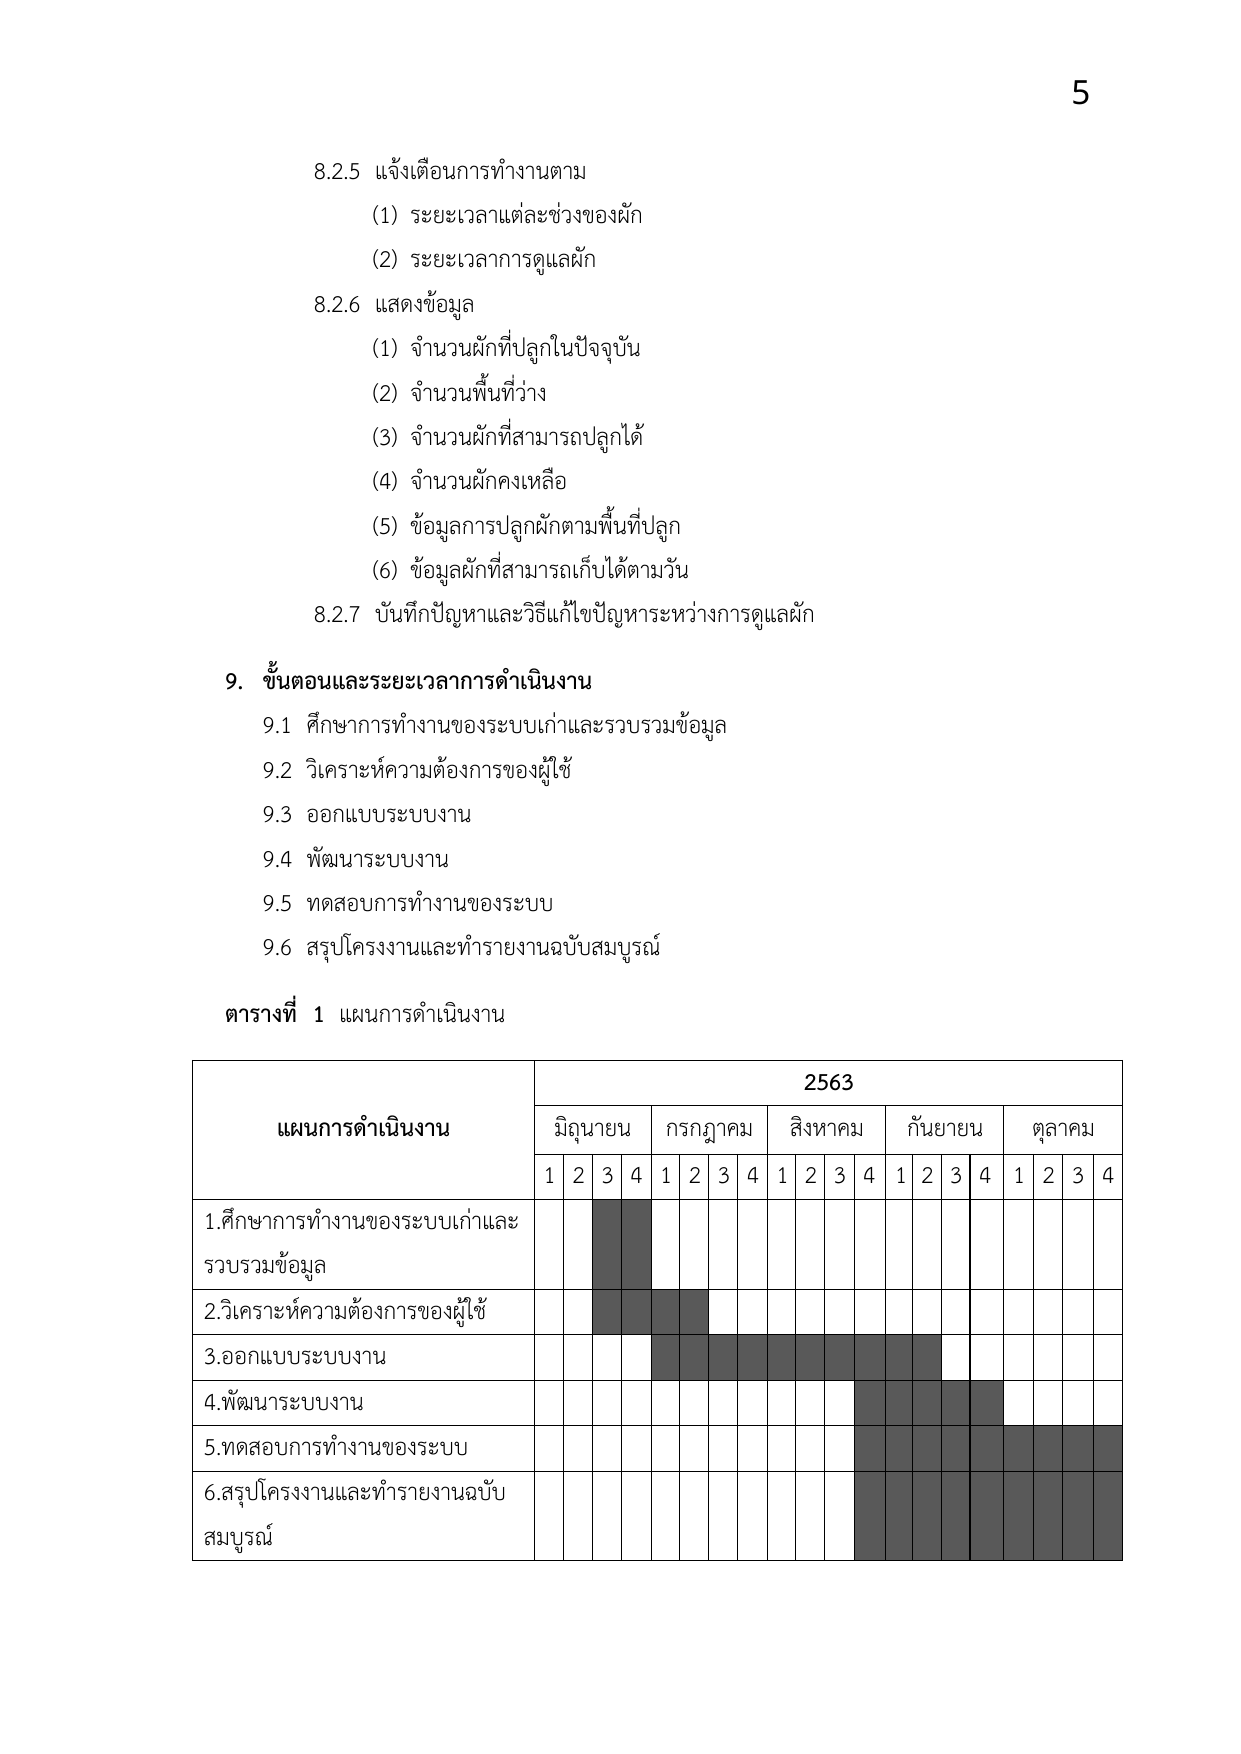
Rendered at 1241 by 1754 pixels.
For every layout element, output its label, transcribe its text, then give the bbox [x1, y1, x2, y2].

table_cell [1034, 1472, 1062, 1560]
table_cell [535, 1335, 563, 1380]
table_cell 1 [652, 1155, 679, 1199]
table_cell [564, 1290, 592, 1334]
table_cell [535, 1472, 563, 1560]
table_cell [738, 1290, 767, 1334]
table_cell 3.ออกแบบระบบงาน [193, 1335, 534, 1380]
table_cell [971, 1200, 1003, 1289]
table_cell [913, 1426, 941, 1471]
list แจ้งเตือนการทำงานตาม [314, 150, 1090, 194]
table_cell [886, 1335, 912, 1380]
table_cell [796, 1472, 824, 1560]
table_cell [652, 1335, 679, 1380]
table_cell [564, 1381, 592, 1425]
table_cell [1004, 1335, 1033, 1380]
table_cell 1.ศึกษาการทำงานของระบบเก่าและรวบรวมข้อมูล [193, 1200, 534, 1289]
table_cell 1 [886, 1155, 912, 1199]
table_cell [1034, 1290, 1062, 1334]
table_cell [1034, 1381, 1062, 1425]
table_cell [593, 1381, 621, 1425]
list ข้อมูลผักที่สามารถเก็บได้ตามวัน [373, 549, 1090, 594]
table_cell [1004, 1290, 1033, 1334]
table_cell [622, 1200, 651, 1289]
table_cell [564, 1200, 592, 1289]
text 9. ขั้นตอนและระยะเวลาการดำเนินงาน [225, 660, 1090, 705]
table_cell [886, 1472, 912, 1560]
table_cell [942, 1290, 969, 1334]
table_header 2563 [535, 1061, 1122, 1105]
table_cell [564, 1426, 592, 1471]
table_cell [680, 1381, 708, 1425]
list ข้อมูลการปลูกผักตามพื้นที่ปลูก [373, 505, 1090, 549]
table_cell [825, 1335, 854, 1380]
table_cell [942, 1472, 969, 1560]
table_cell [622, 1290, 651, 1334]
table_cell [768, 1381, 795, 1425]
table_cell 3 [825, 1155, 854, 1199]
table_cell [855, 1381, 885, 1425]
table_cell กันยายน [886, 1106, 1003, 1154]
table_cell 2 [913, 1155, 941, 1199]
table_cell 3 [593, 1155, 621, 1199]
table_cell [1063, 1472, 1093, 1560]
table_cell 3 [709, 1155, 737, 1199]
table_cell 2 [680, 1155, 708, 1199]
table_cell [709, 1381, 737, 1425]
table_cell [796, 1200, 824, 1289]
table_cell [768, 1290, 795, 1334]
text 9.2 วิเคราะห์ความต้องการของผู้ใช้ [262, 749, 1090, 793]
table_cell 4.พัฒนาระบบงาน [193, 1381, 534, 1425]
table_cell [942, 1335, 969, 1380]
table_cell [593, 1426, 621, 1471]
table_cell [564, 1335, 592, 1380]
list ระยะเวลาแต่ละช่วงของผัก [299, 194, 1090, 239]
list ระยะเวลาการดูแลผัก [299, 239, 1090, 283]
table_cell [622, 1472, 651, 1560]
table_cell [652, 1426, 679, 1471]
table_cell [622, 1335, 651, 1380]
table_cell [535, 1200, 563, 1289]
table_cell 1 [768, 1155, 795, 1199]
table_cell [796, 1335, 824, 1380]
table_cell [913, 1472, 941, 1560]
table_cell 2 [796, 1155, 824, 1199]
table_cell [738, 1381, 767, 1425]
table_cell [768, 1335, 795, 1380]
table_cell 1 [1004, 1155, 1033, 1199]
table_cell [593, 1200, 621, 1289]
table_cell [593, 1472, 621, 1560]
table_cell [535, 1426, 563, 1471]
table_cell [1063, 1426, 1093, 1471]
table_cell [622, 1426, 651, 1471]
table_cell [768, 1472, 795, 1560]
text 9.4 พัฒนาระบบงาน [262, 838, 1090, 882]
table_cell 4 [855, 1155, 885, 1199]
table_cell [709, 1200, 737, 1289]
list จำนวนผักคงเหลือ [373, 461, 1090, 505]
table_cell [768, 1426, 795, 1471]
table_cell [825, 1472, 854, 1560]
table_cell 4 [1094, 1155, 1122, 1199]
table_cell [942, 1426, 969, 1471]
text 9.1 ศึกษาการทำงานของระบบเก่าและรวบรวมข้อมูล [225, 705, 1090, 749]
table_cell [652, 1200, 679, 1289]
table_cell [1004, 1381, 1033, 1425]
table_cell [1063, 1335, 1093, 1380]
table_cell [886, 1290, 912, 1334]
table_cell [855, 1426, 885, 1471]
table_cell 5.ทดสอบการทำงานของระบบ [193, 1426, 534, 1471]
table_cell [825, 1426, 854, 1471]
table_cell [709, 1335, 737, 1380]
table_cell [535, 1290, 563, 1334]
table_cell 2 [564, 1155, 592, 1199]
table_cell [1094, 1426, 1122, 1471]
table_cell [1004, 1200, 1033, 1289]
table_cell [942, 1200, 969, 1289]
table_cell [825, 1381, 854, 1425]
table_cell [709, 1472, 737, 1560]
table_cell [680, 1335, 708, 1380]
table_cell [796, 1426, 824, 1471]
table_cell [680, 1472, 708, 1560]
table_cell [652, 1290, 679, 1334]
table_cell [680, 1426, 708, 1471]
table_cell [652, 1381, 679, 1425]
table_cell [709, 1290, 737, 1334]
table_cell [855, 1200, 885, 1289]
table_cell [1034, 1200, 1062, 1289]
table_cell [535, 1381, 563, 1425]
table_cell [796, 1290, 824, 1334]
table_cell [913, 1381, 941, 1425]
table_cell [593, 1290, 621, 1334]
table_cell [886, 1381, 912, 1425]
table_cell [593, 1335, 621, 1380]
table_cell [1094, 1335, 1122, 1380]
table_cell [913, 1335, 941, 1380]
table_cell 3 [1063, 1155, 1093, 1199]
table_cell [825, 1290, 854, 1334]
table_cell [796, 1381, 824, 1425]
table_cell [652, 1472, 679, 1560]
table_cell [971, 1426, 1003, 1471]
table_cell [709, 1426, 737, 1471]
table_cell [1094, 1290, 1122, 1334]
table_cell [1004, 1472, 1033, 1560]
table_cell [971, 1290, 1003, 1334]
table_cell 4 [622, 1155, 651, 1199]
list บันทึกปัญหาและวิธีแก้ไขปัญหาระหว่างการดูแลผัก [314, 594, 1090, 638]
table_cell สิงหาคม [768, 1106, 885, 1154]
table_cell กรกฎาคม [652, 1106, 767, 1154]
table_cell [1063, 1290, 1093, 1334]
table_cell [1063, 1200, 1093, 1289]
table_cell [738, 1200, 767, 1289]
table_cell 2 [1034, 1155, 1062, 1199]
table_cell มิถุนายน [535, 1106, 651, 1154]
table_cell [738, 1426, 767, 1471]
table_cell [564, 1472, 592, 1560]
table_cell 2.วิเคราะห์ความต้องการของผู้ใช้ [193, 1290, 534, 1334]
table_cell [680, 1290, 708, 1334]
table_cell [622, 1381, 651, 1425]
text 9.3 ออกแบบระบบงาน [262, 793, 1090, 838]
table_cell 1 [535, 1155, 563, 1199]
table_cell [1094, 1200, 1122, 1289]
list จำนวนผักที่สามารถปลูกได้ [373, 416, 1090, 461]
table_cell [1034, 1426, 1062, 1471]
table_cell [680, 1200, 708, 1289]
table_cell [1034, 1335, 1062, 1380]
table_cell [971, 1472, 1003, 1560]
table_cell [738, 1472, 767, 1560]
table_cell ตุลาคม [1004, 1106, 1122, 1154]
table_cell [1063, 1381, 1093, 1425]
table_header แผนการดำเนินงาน [193, 1061, 534, 1199]
table_cell [942, 1381, 969, 1425]
text ตารางที่ 1 แผนการดำเนินงาน [225, 993, 1090, 1037]
list แสดงข้อมูล [314, 283, 1090, 327]
table_cell [855, 1472, 885, 1560]
table_cell [1094, 1381, 1122, 1425]
table_cell [825, 1200, 854, 1289]
table_cell [855, 1290, 885, 1334]
text 9.6 สรุปโครงงานและทำรายงานฉบับสมบูรณ์ [262, 927, 1090, 971]
table_cell [913, 1290, 941, 1334]
list จำนวนพื้นที่ว่าง [373, 372, 1090, 416]
table_cell 4 [971, 1155, 1003, 1199]
table_cell 6.สรุปโครงงานและทำรายงานฉบับสมบูรณ์ [193, 1472, 534, 1560]
table_cell [768, 1200, 795, 1289]
table_cell [971, 1381, 1003, 1425]
table_cell [1004, 1426, 1033, 1471]
table_cell [913, 1200, 941, 1289]
table_cell [971, 1335, 1003, 1380]
table_cell [738, 1335, 767, 1380]
table_cell [886, 1426, 912, 1471]
table_cell 3 [942, 1155, 969, 1199]
table_cell [886, 1200, 912, 1289]
text 9.5 ทดสอบการทำงานของระบบ [262, 882, 1090, 927]
table_cell [855, 1335, 885, 1380]
list จำนวนผักที่ปลูกในปัจจุบัน [373, 327, 1090, 372]
table_cell [1094, 1472, 1122, 1560]
table_cell 4 [738, 1155, 767, 1199]
